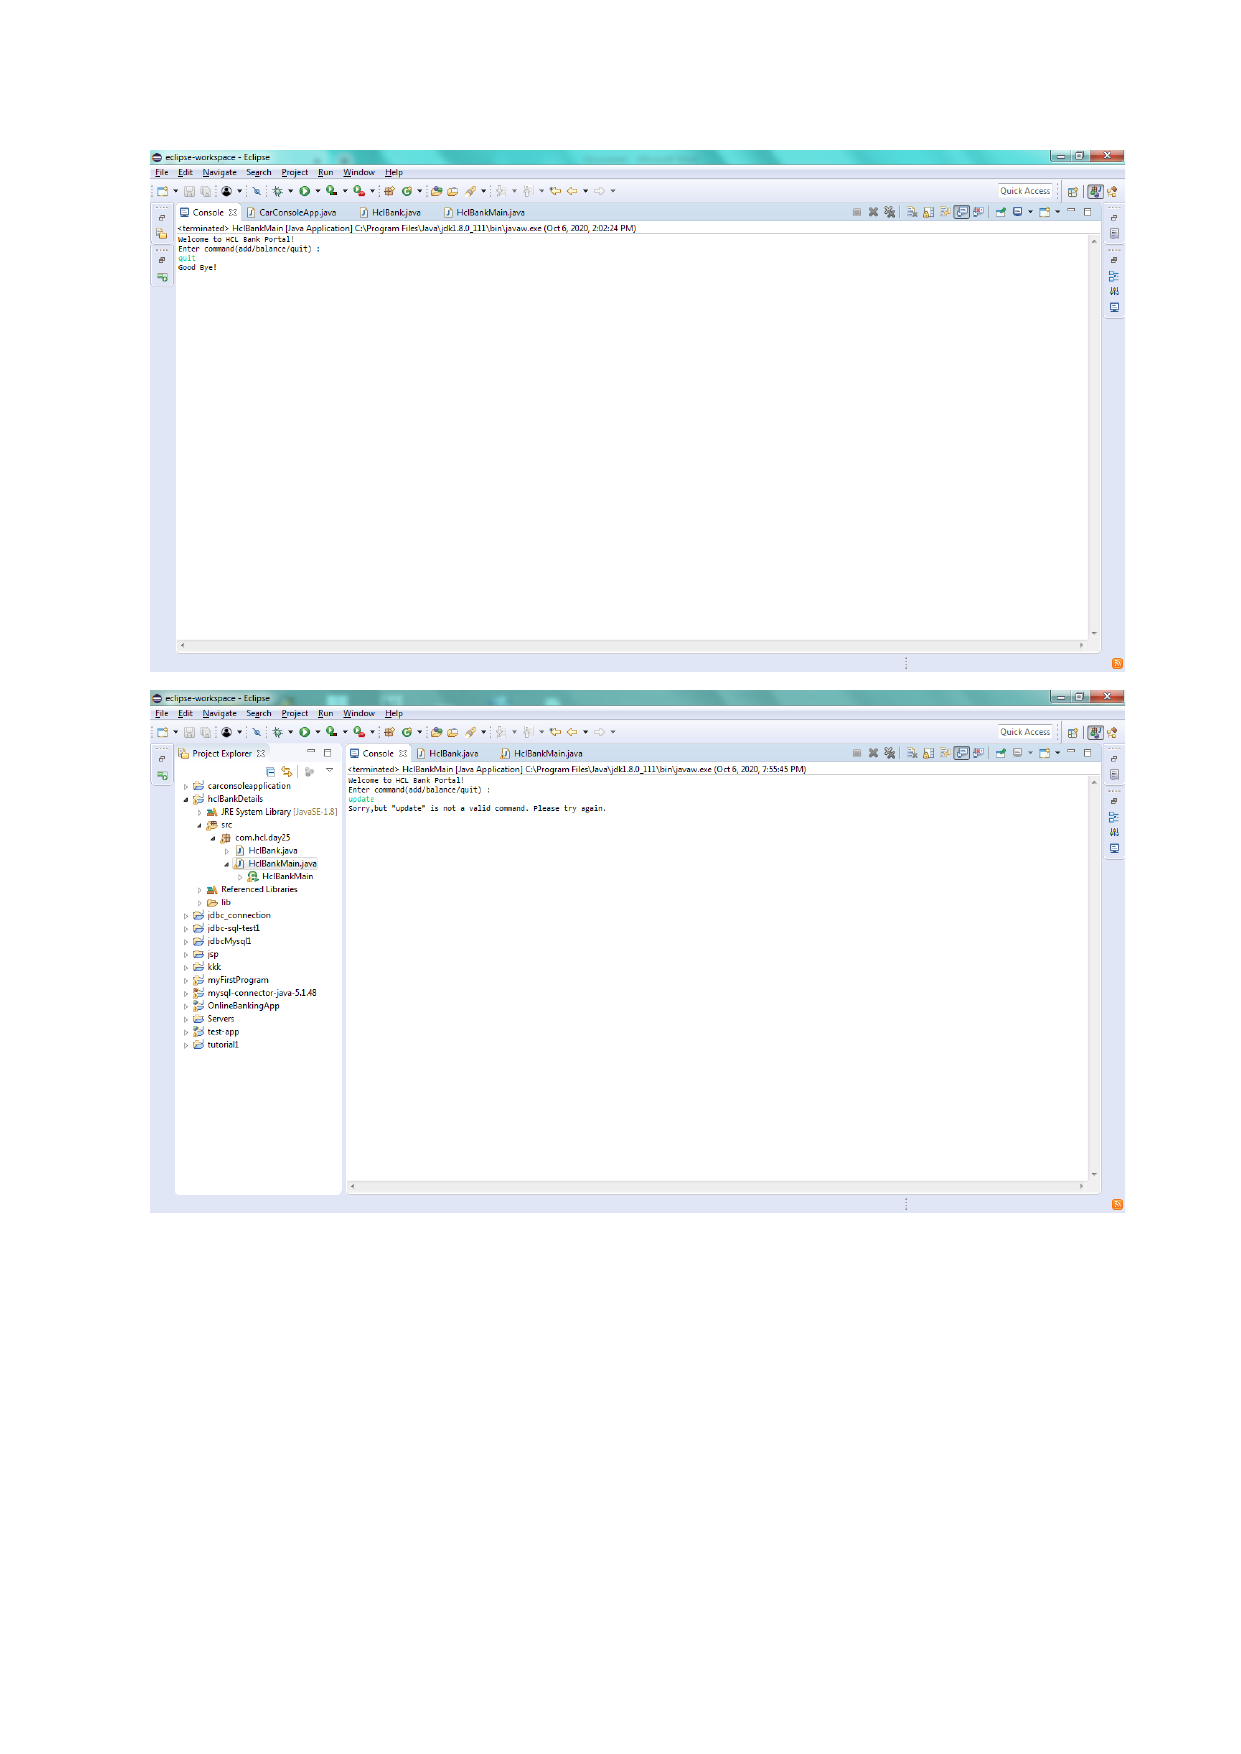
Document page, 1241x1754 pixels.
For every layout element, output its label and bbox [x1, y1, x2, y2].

picture [150, 150, 1125, 672]
picture [150, 690, 1125, 1213]
